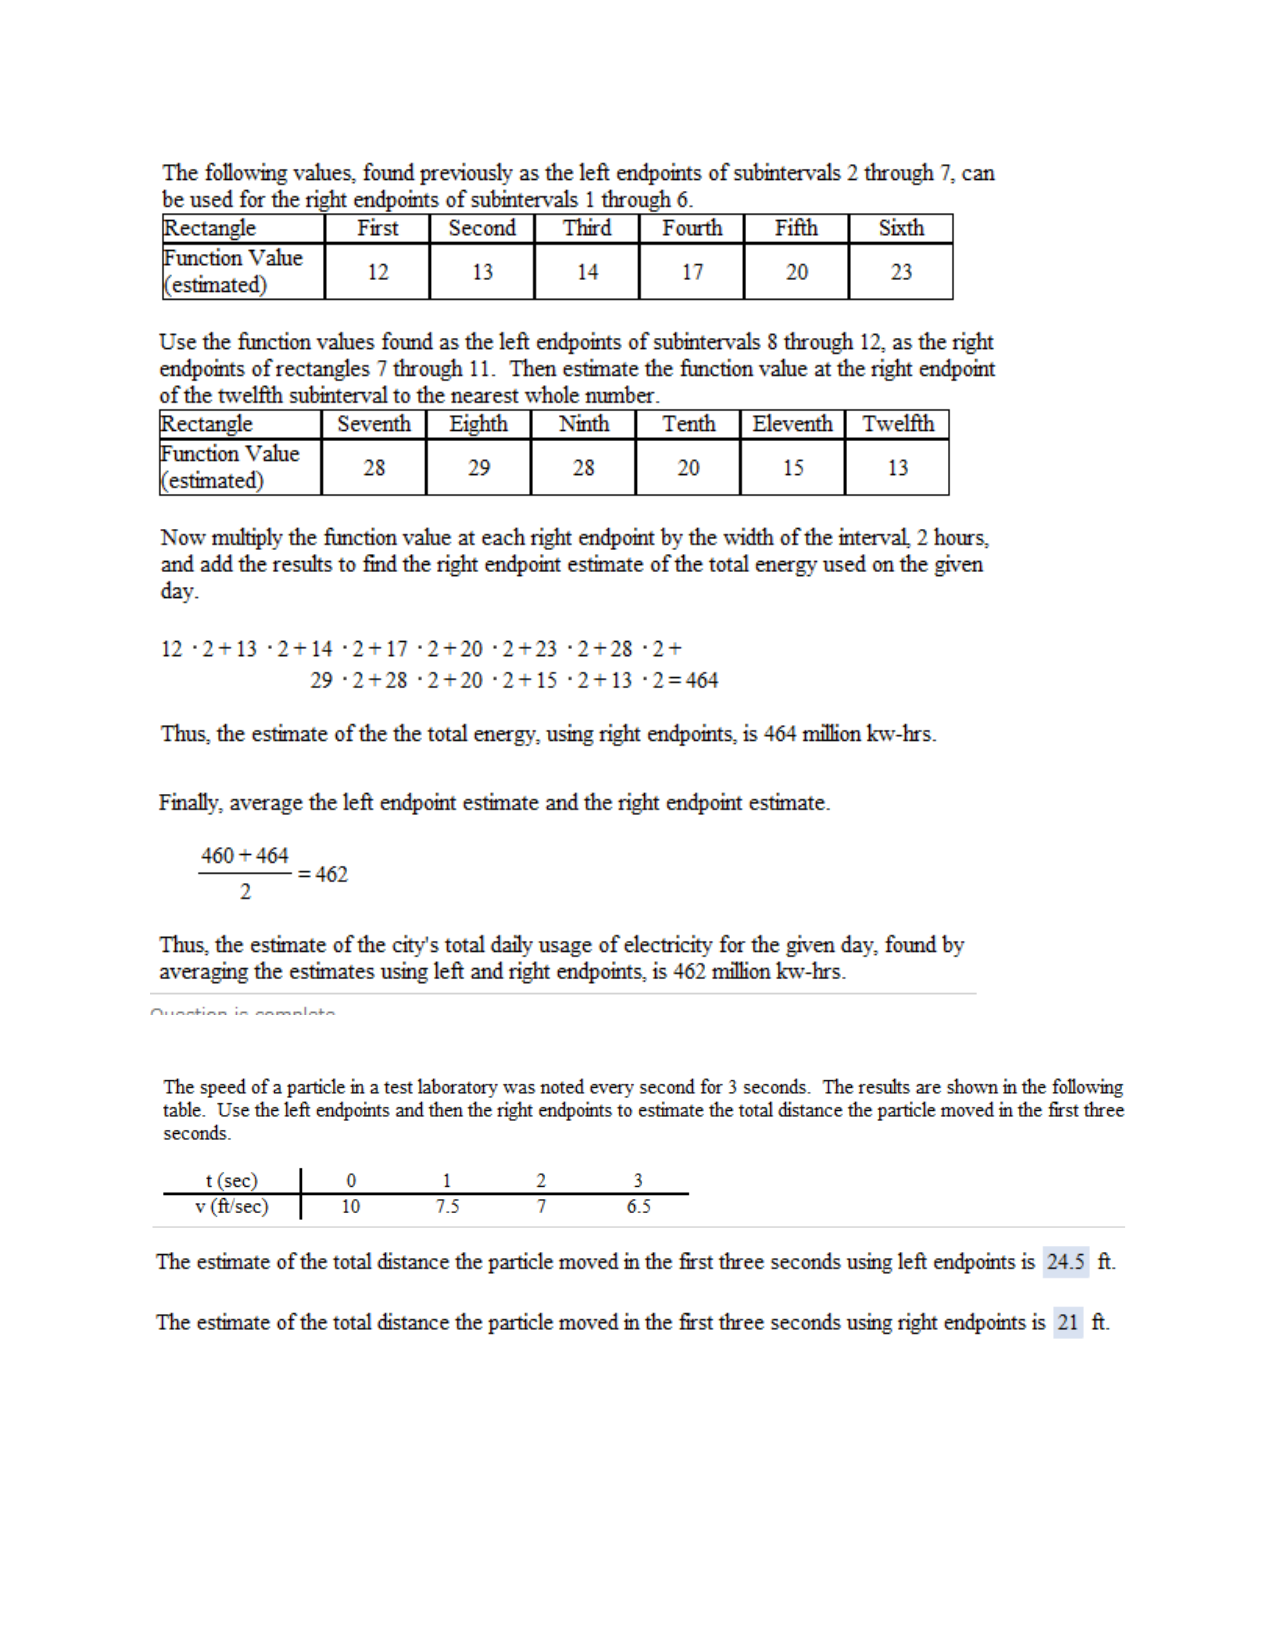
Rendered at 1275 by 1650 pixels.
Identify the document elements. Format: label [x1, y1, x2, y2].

picture [150, 1072, 1125, 1232]
picture [150, 768, 977, 1015]
picture [150, 150, 1001, 313]
picture [150, 326, 997, 504]
picture [150, 517, 1005, 754]
picture [150, 1245, 1125, 1351]
